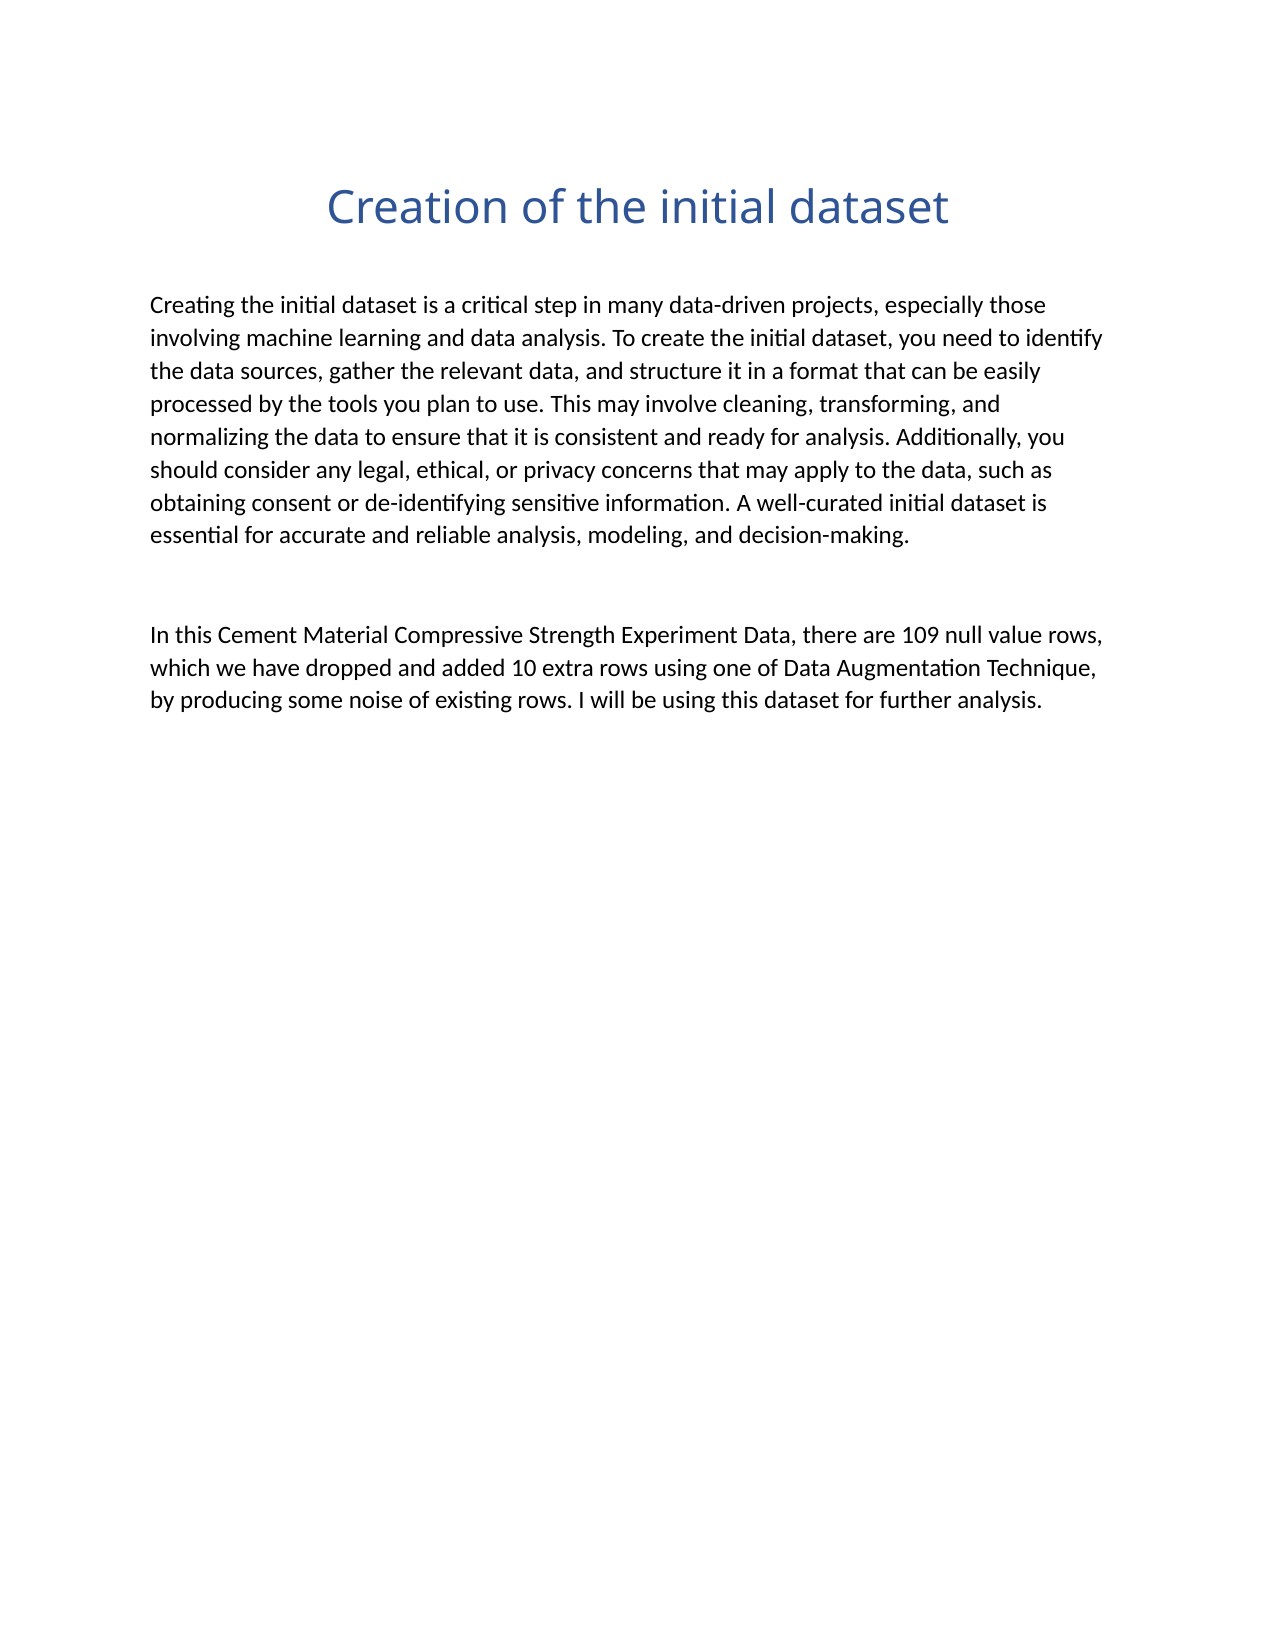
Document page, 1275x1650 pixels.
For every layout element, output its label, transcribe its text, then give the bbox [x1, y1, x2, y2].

text In this Cement Material Compressive Strength Experiment Data, there are 109 null value rows, which we have dropped and added 10 extra rows using one of Data Augmentation Technique, by producing some noise of existing rows. I will be using this dataset for further analysis. [150, 619, 1125, 715]
text Creating the initial dataset is a critical step in many data-driven projects, especially those involving machine learning and data analysis. To create the initial dataset, you need to identify the data sources, gather the relevant data, and structure it in a format that can be easily processed by the tools you plan to use. This may involve cleaning, transforming, and normalizing the data to ensure that it is consistent and ready for analysis. Additionally, you should consider any legal, ethical, or privacy concerns that may apply to the data, such as obtaining consent or de-identifying sensitive information. A well-curated initial dataset is essential for accurate and reliable analysis, modeling, and decision-making. [150, 289, 1125, 550]
subtitle Creation of the initial dataset [150, 175, 1125, 237]
